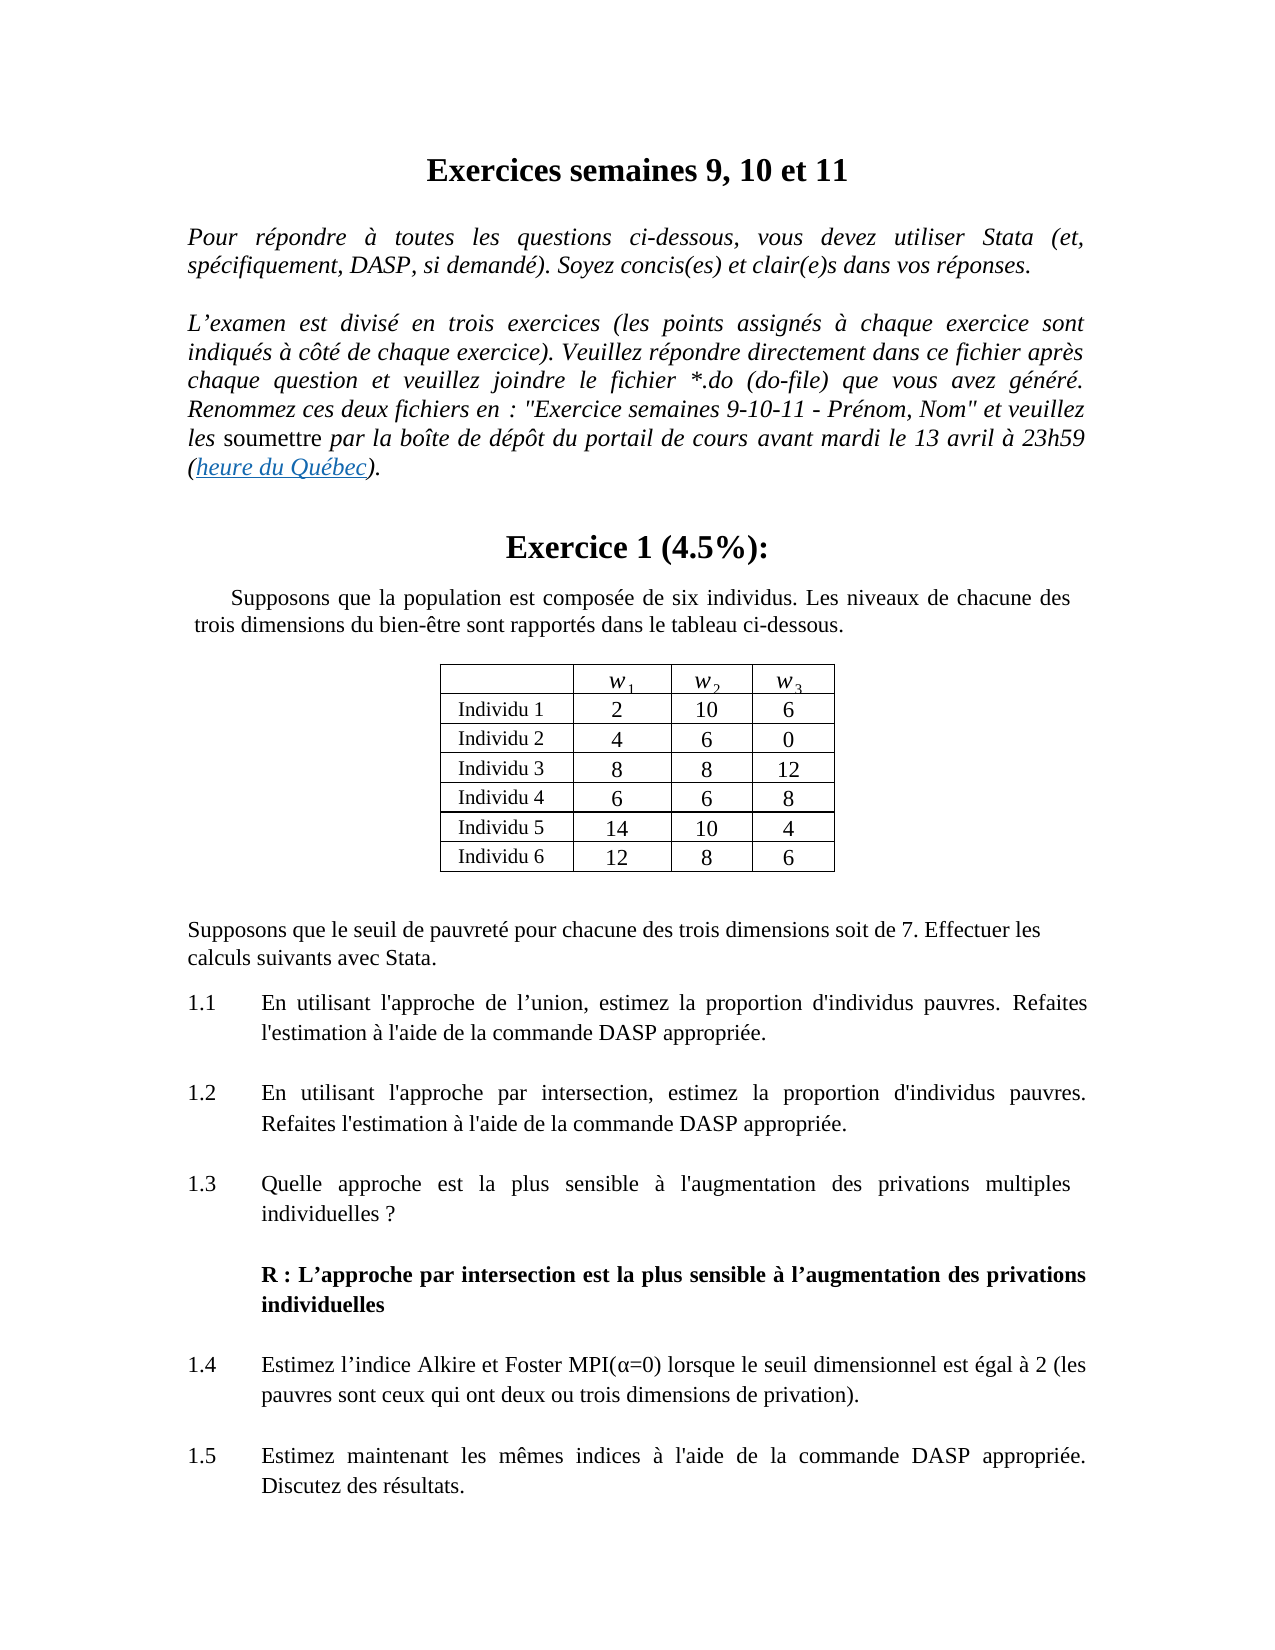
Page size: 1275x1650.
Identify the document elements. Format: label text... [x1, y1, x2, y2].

table_header [441, 665, 573, 693]
text Supposons que le seuil de pauvreté pour chacune des trois dimensions soit de 7. Effectuer les calculs suivants avec Stata. [187, 916, 1087, 971]
list R : L’approche par intersection est la plus sensible à l’augmentation des privations individuelles [261, 1261, 1087, 1317]
table_cell 2 [574, 694, 671, 723]
table_cell Individu 4 [441, 783, 573, 811]
table_cell Individu 6 [441, 842, 573, 871]
table_cell 8 [753, 783, 834, 811]
list Estimez l’indice Alkire et Foster MPI(α=0) lorsque le seuil dimensionnel est égal à 2 (les pauvres sont ceux qui ont deux ou trois dimensions de privation). [187, 1351, 1087, 1408]
text L’examen est divisé en trois exercices (les points assignés à chaque exercice sont indiqués à côté de chaque exercice). Veuillez répondre directement dans ce fichier après chaque question et veuillez joindre le fichier *.do (do-file) que vous avez généré. Renommez ces deux fichiers en : "Exercice semaines 9-10-11 - Prénom, Nom" et veuillez les soumettre par la boîte de dépôt du portail de cours avant mardi le 13 avril à 23h59 (heure du Québec). [187, 308, 1087, 481]
text Pour répondre à toutes les questions ci-dessous, vous devez utiliser Stata (et, spécifiquement, DASP, si demandé). Soyez concis(es) et clair(e)s dans vos réponses. [187, 222, 1087, 279]
table_cell Individu 2 [441, 724, 573, 752]
list En utilisant l'approche par intersection, estimez la proportion d'individus pauvres. Refaites l'estimation à l'aide de la commande DASP appropriée. [187, 1079, 1087, 1136]
table_header [672, 665, 752, 693]
table_cell 4 [574, 724, 671, 752]
table_cell 12 [574, 842, 671, 871]
table_cell 10 [672, 813, 752, 841]
table_cell 8 [574, 753, 671, 782]
subtitle Exercice 1 (4.5%): [187, 527, 1087, 565]
table_cell 8 [672, 842, 752, 871]
table_cell 6 [574, 783, 671, 811]
table_cell 10 [672, 694, 752, 723]
table_cell 8 [672, 753, 752, 782]
table_cell 6 [753, 694, 834, 723]
list Quelle approche est la plus sensible à l'augmentation des privations multiples individuelles ? [187, 1170, 1087, 1227]
table_header [753, 665, 834, 693]
text Supposons que la population est composée de six individus. Les niveaux de chacune des trois dimensions du bien-être sont rapportés dans le tableau ci-dessous. [194, 584, 1072, 637]
table_cell 12 [753, 753, 834, 782]
table_cell 6 [672, 724, 752, 752]
text Exercices semaines 9, 10 et 11 [187, 150, 1087, 188]
table_header [574, 665, 671, 693]
table_cell Individu 5 [441, 813, 573, 841]
table_cell Individu 1 [441, 694, 573, 723]
list En utilisant l'approche de l’union, estimez la proportion d'individus pauvres. Refaites l'estimation à l'aide de la commande DASP appropriée. [187, 989, 1087, 1045]
table_cell 14 [574, 813, 671, 841]
table_cell 4 [753, 813, 834, 841]
table_cell 6 [753, 842, 834, 871]
table_cell 0 [753, 724, 834, 752]
table_cell 6 [672, 783, 752, 811]
table_cell Individu 3 [441, 753, 573, 782]
list Estimez maintenant les mêmes indices à l'aide de la commande DASP appropriée. Discutez des résultats. [187, 1442, 1087, 1498]
